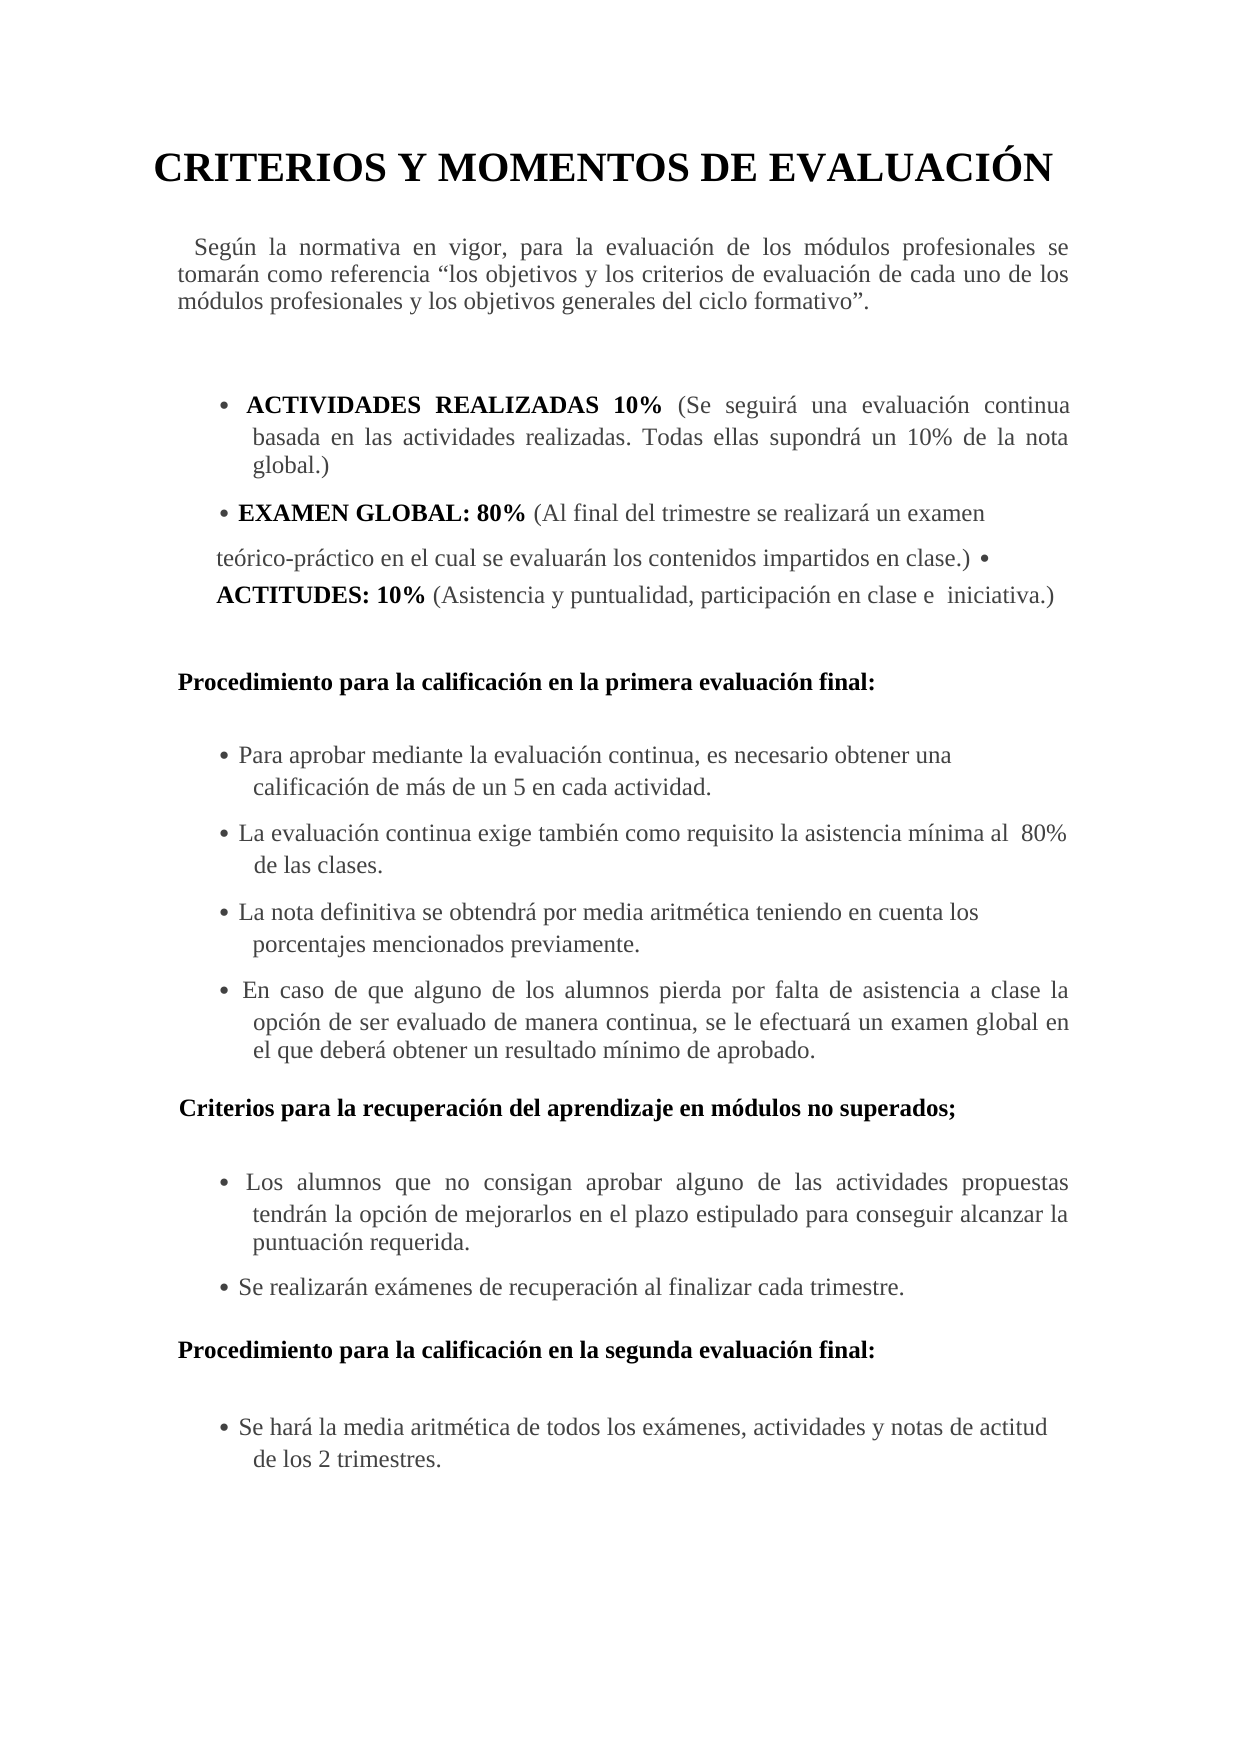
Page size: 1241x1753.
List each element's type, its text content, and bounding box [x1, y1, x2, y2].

text Procedimiento para la calificación en la primera evaluación final: [178, 667, 1071, 696]
text CRITERIOS Y MOMENTOS DE EVALUACIÓN [153, 142, 1071, 190]
text ∙ Para aprobar mediante la evaluación continua, es necesario obtener una calificación de más de un 5 en cada actividad. [216, 725, 1069, 801]
text ∙ La evaluación continua exige también como requisito la asistencia mínima al 80% de las clases. [216, 803, 1070, 878]
text ∙ Los alumnos que no consigan aprobar alguno de las actividades propuestas tendrán la opción de mejorarlos en el plazo estipulado para conseguir alcanzar la puntuación requerida. [216, 1152, 1070, 1255]
text ∙ ACTIVIDADES REALIZADAS 10% (Se seguirá una evaluación continua basada en las actividades realizadas. Todas ellas supondrá un 10% de la nota global.) [216, 375, 1070, 478]
text ∙ En caso de que alguno de los alumnos pierda por falta de asistencia a clase la opción de ser evaluado de manera continua, se le efectuará un examen global en el que deberá obtener un resultado mínimo de aprobado. [216, 960, 1070, 1063]
text ∙ EXAMEN GLOBAL: 80% (Al final del trimestre se realizará un examen teórico-práctico en el cual se evaluarán los contenidos impartidos en clase.) ∙ ACTITUDES: 10% (Asistencia y puntualidad, participación en clase e iniciativa.) [216, 481, 1070, 609]
text ∙ Se realizarán exámenes de recuperación al finalizar cada trimestre. Procedimiento para la calificación en la segunda evaluación final: [178, 1258, 919, 1364]
text ∙ Se hará la media aritmética de todos los exámenes, actividades y notas de actitud de los 2 trimestres. [216, 1397, 1069, 1473]
text Criterios para la recuperación del aprendizaje en módulos no superados; [178, 1093, 1071, 1122]
text ∙ La nota definitiva se obtendrá por media aritmética teniendo en cuenta los porcentajes mencionados previamente. [216, 881, 1070, 957]
text Según la normativa en vigor, para la evaluación de los módulos profesionales se tomarán como referencia “los objetivos y los criterios de evaluación de cada uno de los módulos profesionales y los objetivos generales del ciclo formativo”. [177, 234, 1070, 315]
